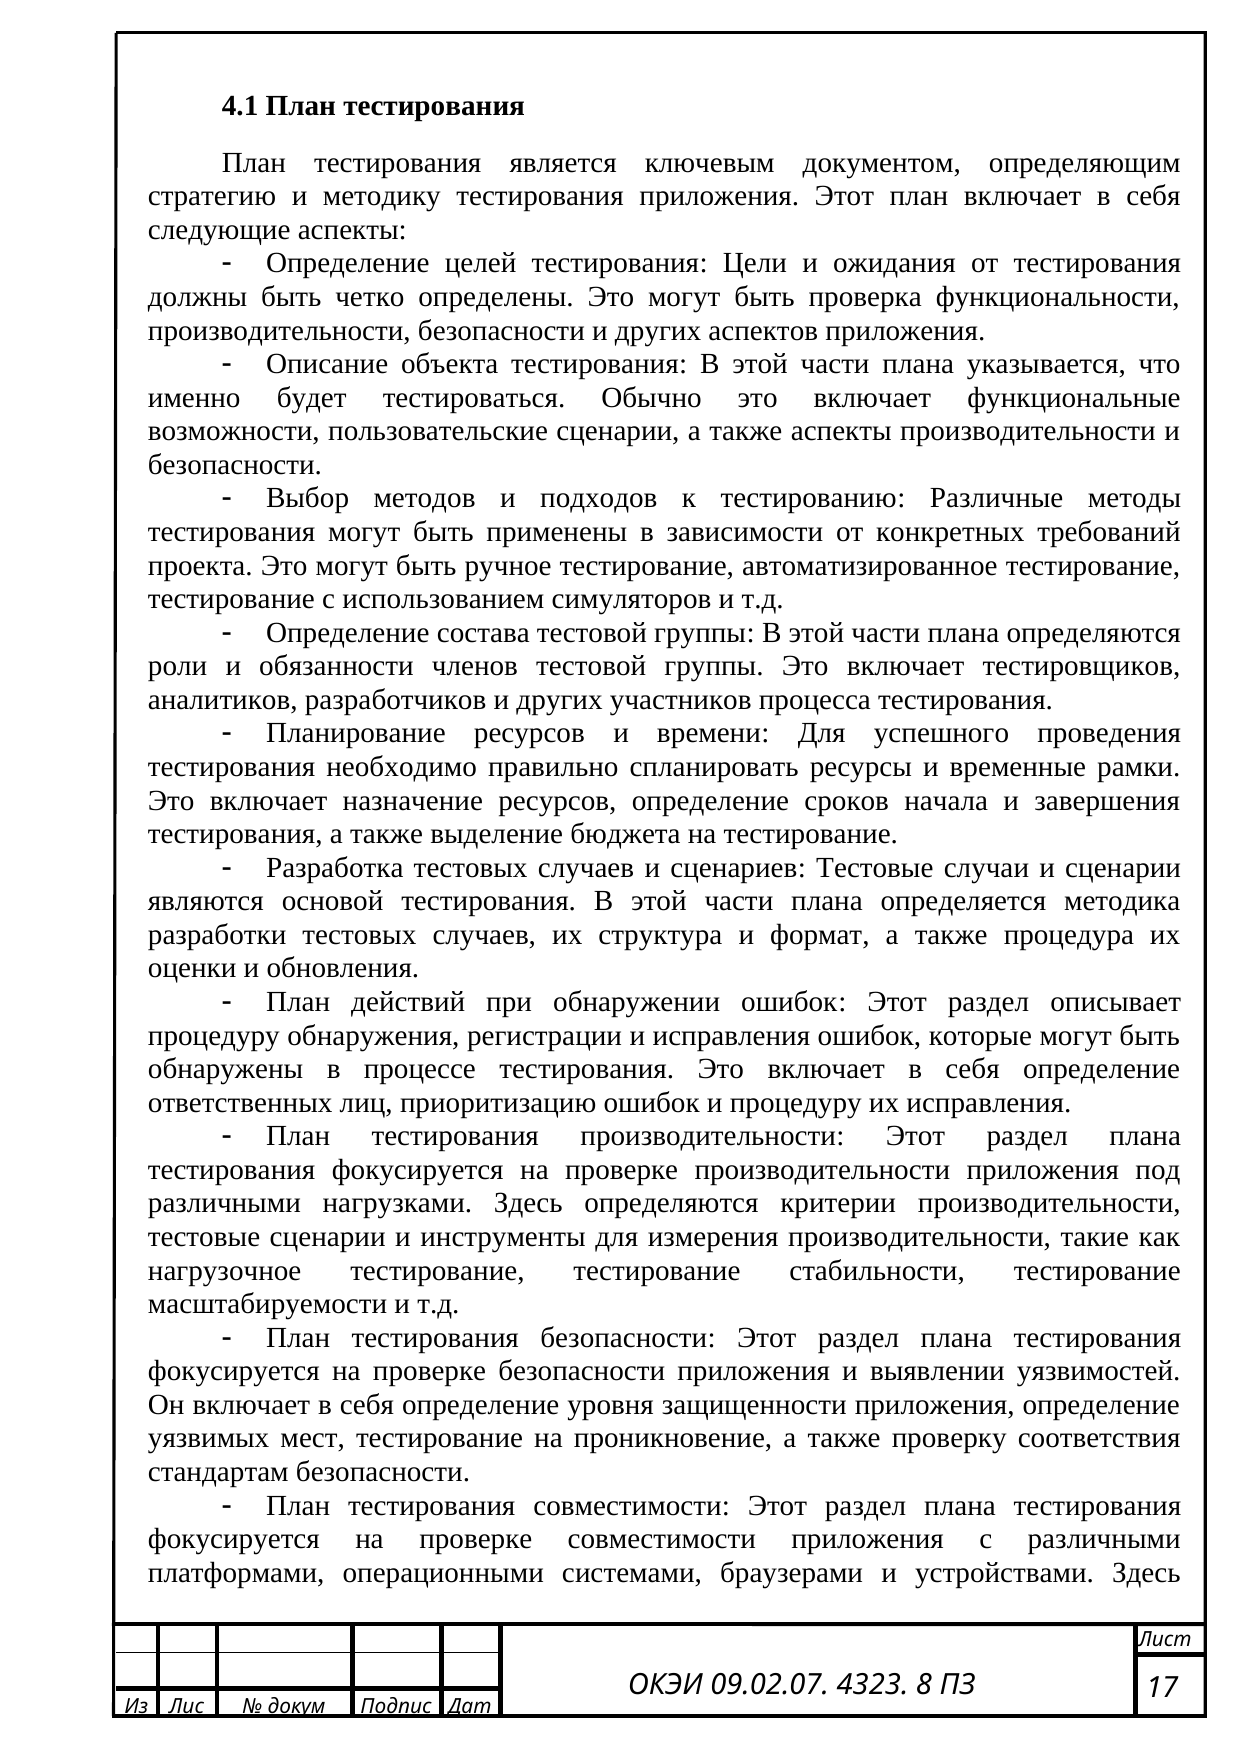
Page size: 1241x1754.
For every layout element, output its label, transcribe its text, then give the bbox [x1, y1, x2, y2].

list План тестирования производительности: Этот раздел плана тестирования фокусируется на проверке производительности приложения под различными нагрузками. Здесь определяются критерии производительности, тестовые сценарии и инструменты для измерения производительности, такие как нагрузочное тестирование, тестирование стабильности, тестирование масштабируемости и т.д. [148, 1118, 1181, 1320]
list Описание объекта тестирования: В этой части плана указывается, что именно будет тестироваться. Обычно это включает функциональные возможности, пользовательские сценарии, а также аспекты производительности и безопасности. [148, 346, 1181, 481]
list Разработка тестовых случаев и сценариев: Тестовые случаи и сценарии являются основой тестирования. В этой части плана определяется методика разработки тестовых случаев, их структура и формат, а также процедура их оценки и обновления. [148, 850, 1181, 984]
text 4.1 План тестирования [148, 88, 1181, 121]
list План действий при обнаружении ошибок: Этот раздел описывает процедуру обнаружения, регистрации и исправления ошибок, которые могут быть обнаружены в процессе тестирования. Это включает в себя определение ответственных лиц, приоритизацию ошибок и процедуру их исправления. [148, 984, 1181, 1118]
text План тестирования является ключевым документом, определяющим стратегию и методику тестирования приложения. Этот план включает в себя следующие аспекты: [148, 145, 1181, 246]
list Определение состава тестовой группы: В этой части плана определяются роли и обязанности членов тестовой группы. Это включает тестировщиков, аналитиков, разработчиков и других участников процесса тестирования. [148, 615, 1181, 716]
list Определение целей тестирования: Цели и ожидания от тестирования должны быть четко определены. Это могут быть проверка функциональности, производительности, безопасности и других аспектов приложения. [148, 246, 1181, 346]
list Планирование ресурсов и времени: Для успешного проведения тестирования необходимо правильно спланировать ресурсы и временные рамки. Это включает назначение ресурсов, определение сроков начала и завершения тестирования, а также выделение бюджета на тестирование. [148, 716, 1181, 850]
list Выбор методов и подходов к тестированию: Различные методы тестирования могут быть применены в зависимости от конкретных требований проекта. Это могут быть ручное тестирование, автоматизированное тестирование, тестирование с использованием симуляторов и т.д. [148, 481, 1181, 615]
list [148, 1488, 1181, 1588]
list План тестирования безопасности: Этот раздел плана тестирования фокусируется на проверке безопасности приложения и выявлении уязвимостей. Он включает в себя определение уровня защищенности приложения, определение уязвимых мест, тестирование на проникновение, а также проверку соответствия стандартам безопасности. [148, 1320, 1181, 1488]
